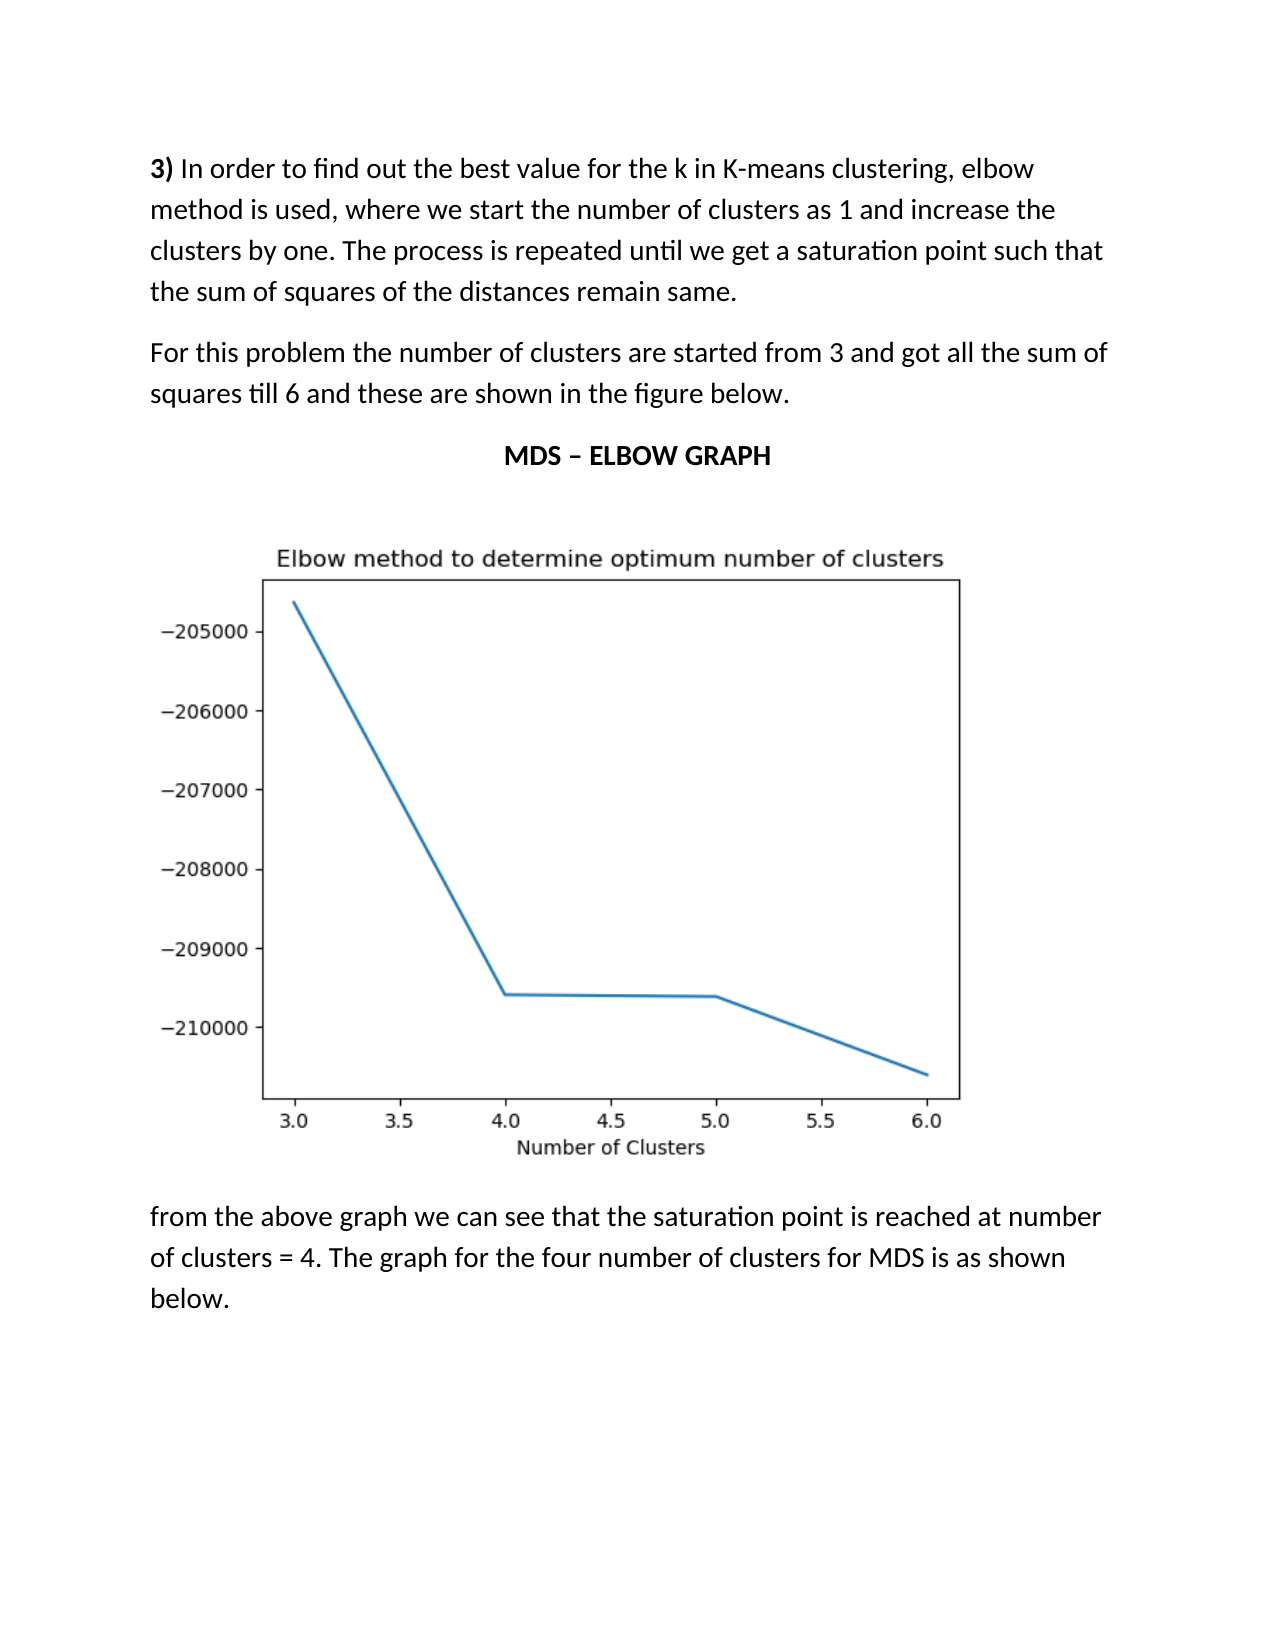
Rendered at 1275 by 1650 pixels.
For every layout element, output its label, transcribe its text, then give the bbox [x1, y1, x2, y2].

text For this problem the number of clusters are started from 3 and got all the sum of squares till 6 and these are shown in the figure below. [150, 334, 1125, 411]
text MDS – ELBOW GRAPH [150, 437, 1125, 473]
text 3) In order to find out the best value for the k in K-means clustering, elbow method is used, where we start the number of clusters as 1 and increase the clusters by one. The process is repeated until we get a saturation point such that the sum of squares of the distances remain same. [150, 150, 1125, 308]
text from the above graph we can see that the saturation point is reached at number of clusters = 4. The graph for the four number of clusters for MDS is as shown below. [150, 1198, 1125, 1315]
picture [150, 499, 1049, 1173]
